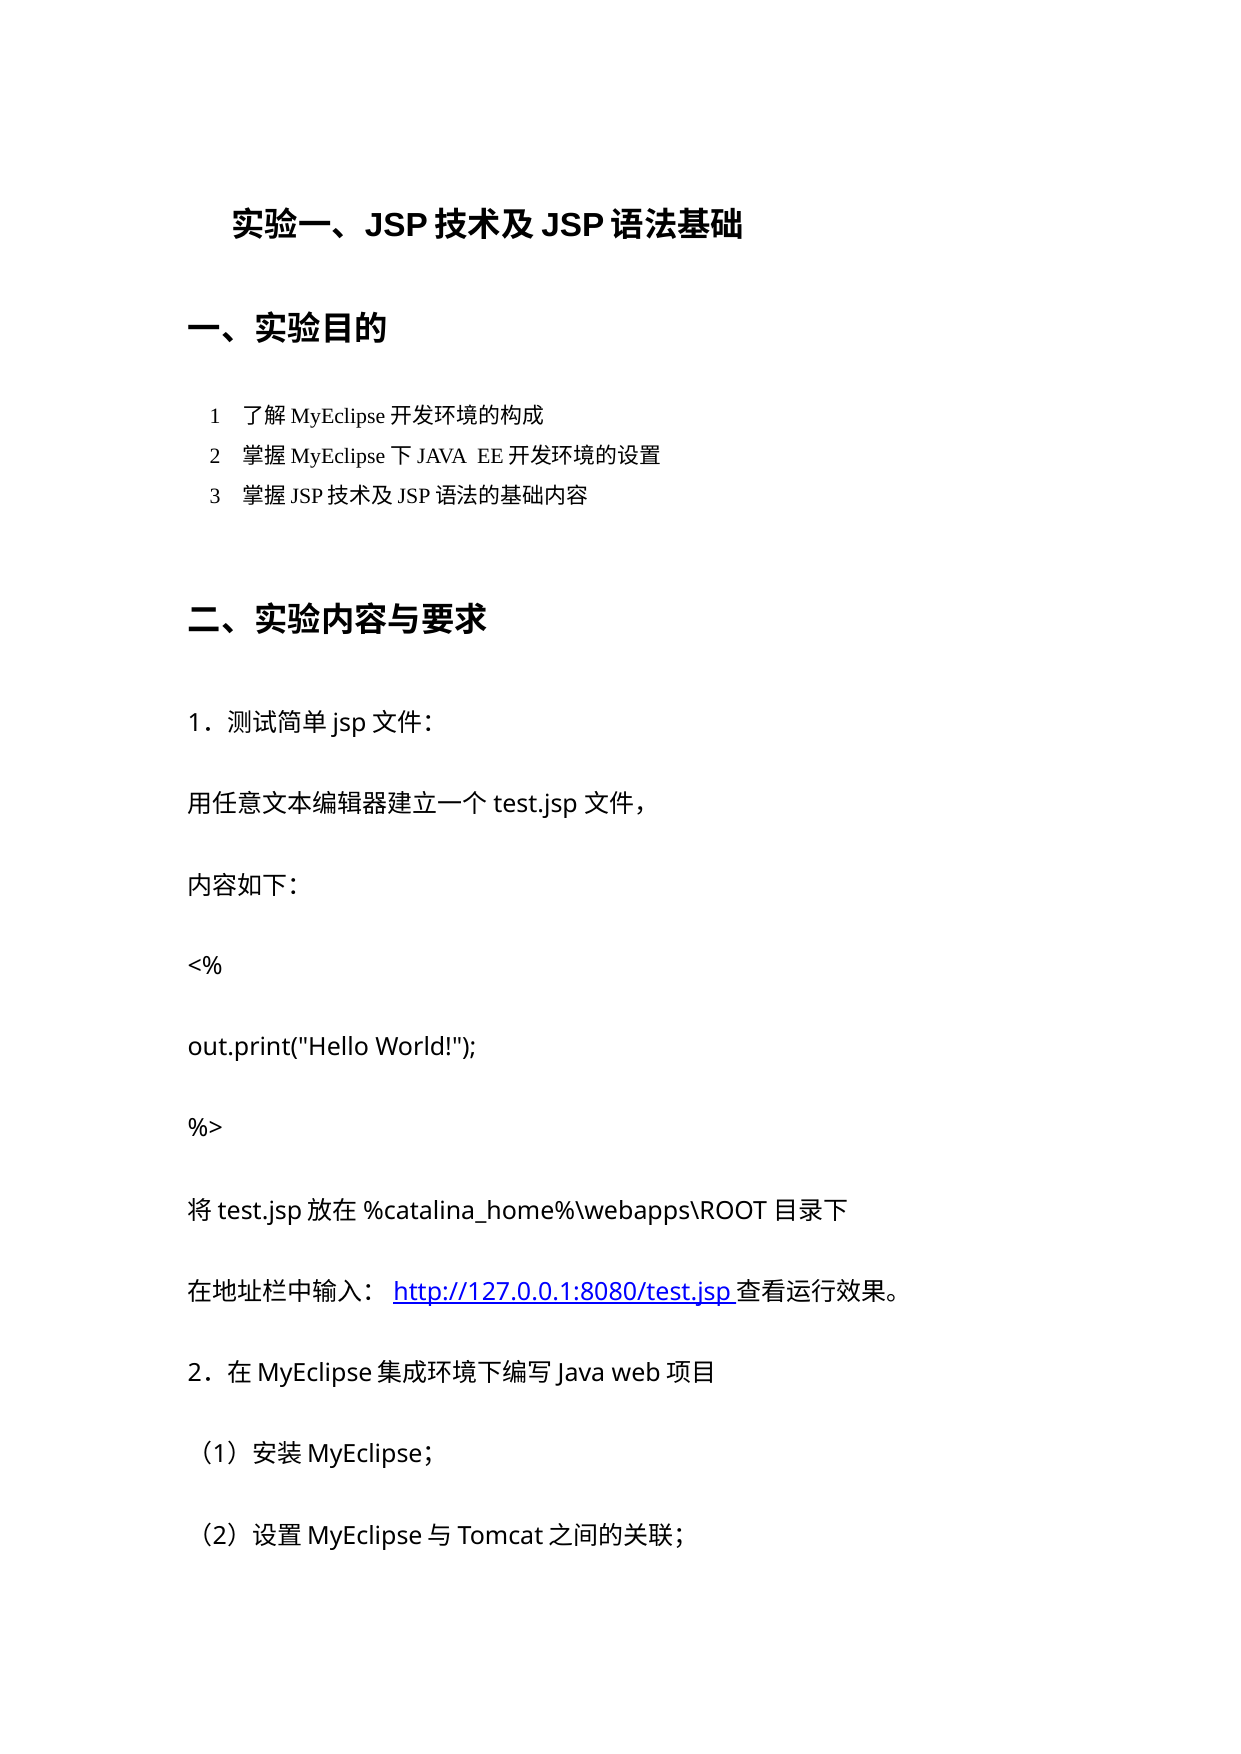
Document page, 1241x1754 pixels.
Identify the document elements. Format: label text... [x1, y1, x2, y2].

text 2．在MyEclipse集成环境下编写Java web项目 [187, 1338, 1053, 1403]
text out.print("Hello World!"); [187, 1013, 1053, 1078]
text 1 了解MyEclipse 开发环境的构成 [187, 397, 1053, 430]
text 1．测试简单 jsp 文件： [187, 688, 1053, 753]
text （1）安装MyEclipse； [187, 1419, 1053, 1484]
text 3 掌握JSP技术及JSP语法的基础内容 [187, 478, 1053, 511]
text 内容如下： [187, 851, 1053, 916]
text 用任意文本编辑器建立一个 test.jsp 文件， [187, 769, 1053, 834]
text 在地址栏中输入： http://127.0.0.1:8080/test.jsp查看运行效果。 [187, 1257, 1053, 1322]
text （2）设置MyEclipse与Tomcat之间的关联； [187, 1501, 1053, 1566]
subtitle 实验一、JSP技术及JSP语法基础 [187, 189, 1053, 254]
text %> [187, 1094, 1053, 1159]
text 将test.jsp放在 %catalina_home%\webapps\ROOT 目录下 [187, 1176, 1053, 1241]
text 二、实验内容与要求 [187, 584, 1053, 649]
text <% [187, 932, 1053, 997]
text 一、实验目的 [187, 293, 1053, 358]
text 2 掌握MyEclipse 下JAVA EE开发环境的设置 [187, 438, 1053, 470]
